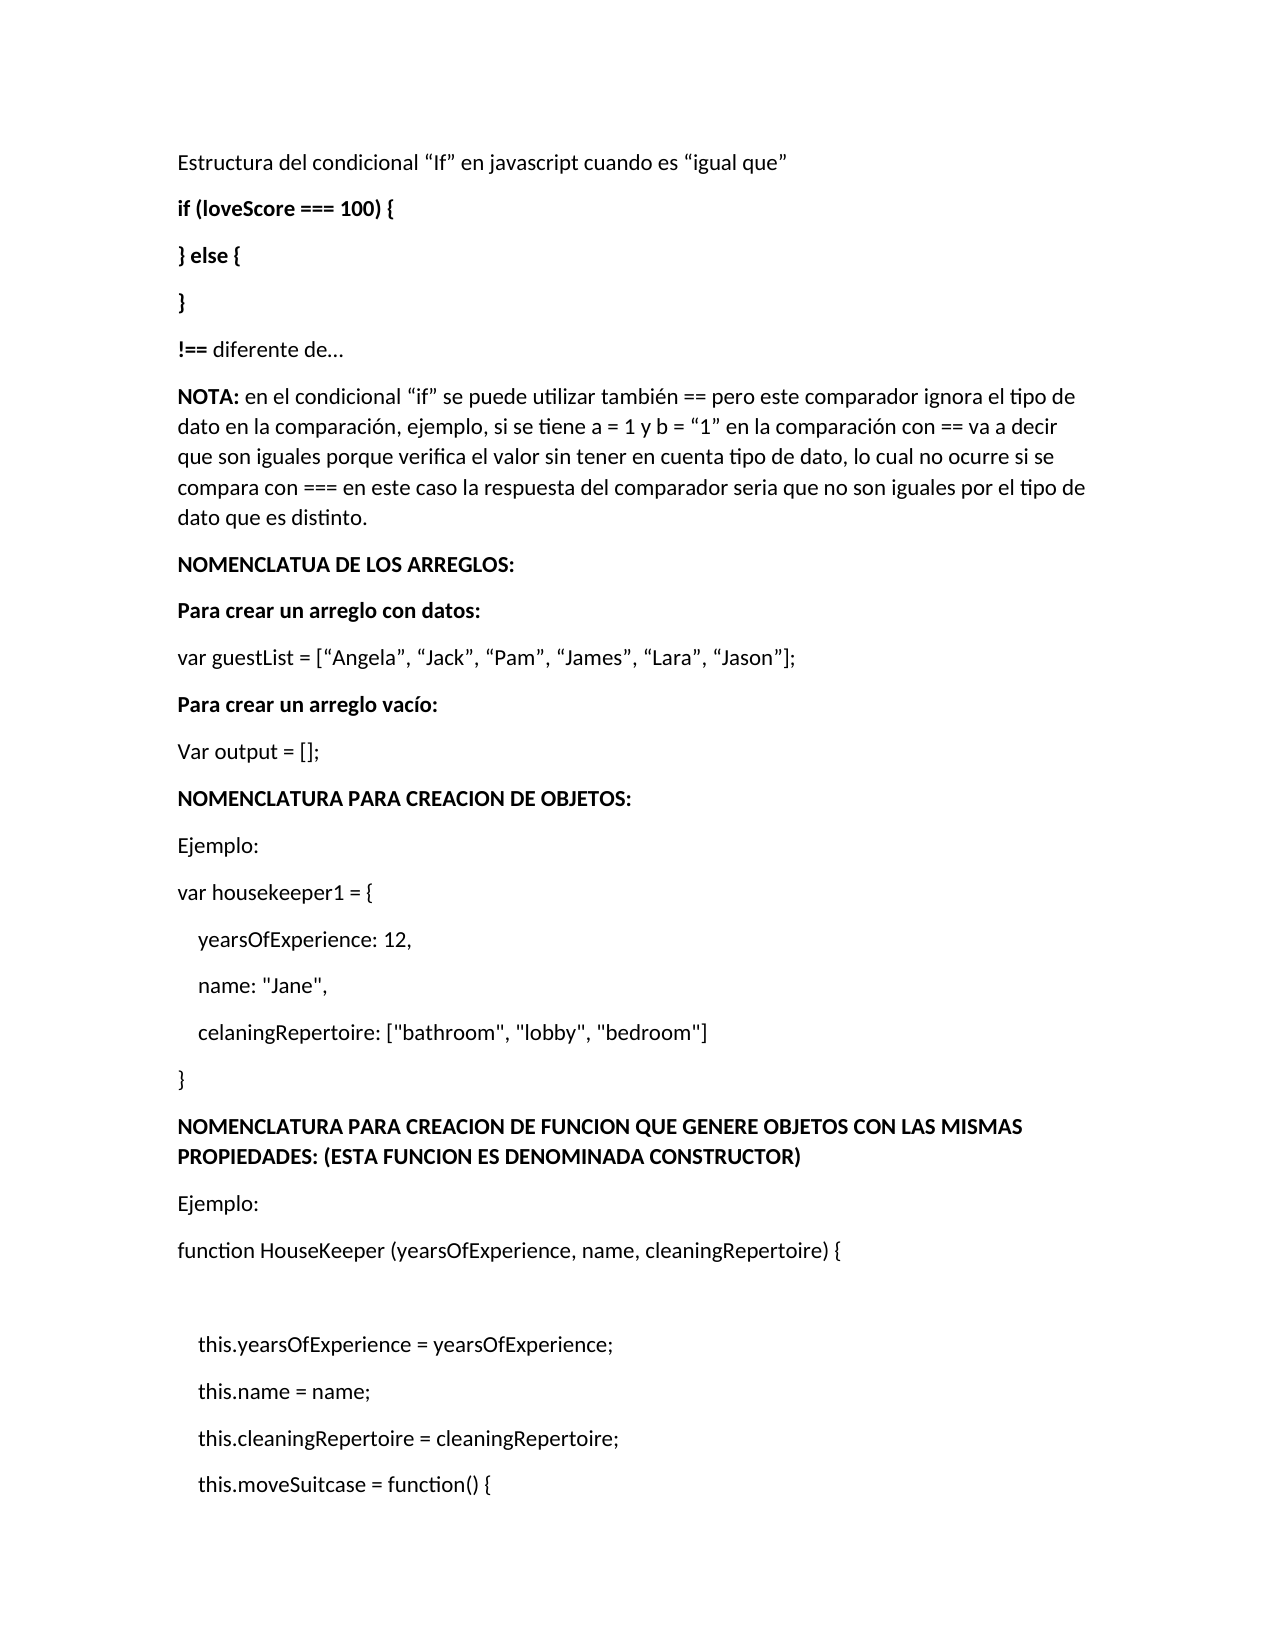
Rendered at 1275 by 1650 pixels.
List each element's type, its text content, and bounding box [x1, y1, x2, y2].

text NOMENCLATUA DE LOS ARREGLOS: [177, 550, 1098, 578]
text var housekeeper1 = { [177, 878, 1098, 906]
text if (loveScore === 100) { [177, 194, 1098, 222]
text Ejemplo: [177, 831, 1098, 859]
text yearsOfExperience: 12, [177, 925, 1098, 953]
text this.name = name; [177, 1377, 1098, 1405]
text celaningRepertoire: ["bathroom", "lobby", "bedroom"] [177, 1018, 1098, 1046]
text } [177, 1065, 1098, 1093]
text NOMENCLATURA PARA CREACION DE FUNCION QUE GENERE OBJETOS CON LAS MISMAS PROPIEDADES: (ESTA FUNCION ES DENOMINADA CONSTRUCTOR) [177, 1112, 1098, 1170]
text var guestList = [“Angela”, “Jack”, “Pam”, “James”, “Lara”, “Jason”]; [177, 643, 1098, 671]
text Ejemplo: [177, 1189, 1098, 1217]
text name: "Jane", [177, 972, 1098, 999]
text Estructura del condicional “If” en javascript cuando es “igual que” [177, 148, 1098, 176]
text } else { [177, 241, 1098, 269]
text this.cleaningRepertoire = cleaningRepertoire; [177, 1424, 1098, 1452]
text } [177, 288, 1098, 316]
text this.moveSuitcase = function() { [177, 1471, 1098, 1498]
text Para crear un arreglo con datos: [177, 597, 1098, 624]
text Var output = []; [177, 737, 1098, 765]
text function HouseKeeper (yearsOfExperience, name, cleaningRepertoire) { [177, 1236, 1098, 1264]
text Para crear un arreglo vacío: [177, 690, 1098, 718]
text NOTA: en el condicional “if” se puede utilizar también == pero este comparador ignora el tipo de dato en la comparación, ejemplo, si se tiene a = 1 y b = “1” en la comparación con == va a decir que son iguales porque verifica el valor sin tener en cuenta tipo de dato, lo cual no ocurre si se compara con === en este caso la respuesta del comparador seria que no son iguales por el tipo de dato que es distinto. [177, 382, 1098, 531]
text NOMENCLATURA PARA CREACION DE OBJETOS: [177, 784, 1098, 812]
text !== diferente de… [177, 335, 1098, 363]
text this.yearsOfExperience = yearsOfExperience; [177, 1330, 1098, 1358]
